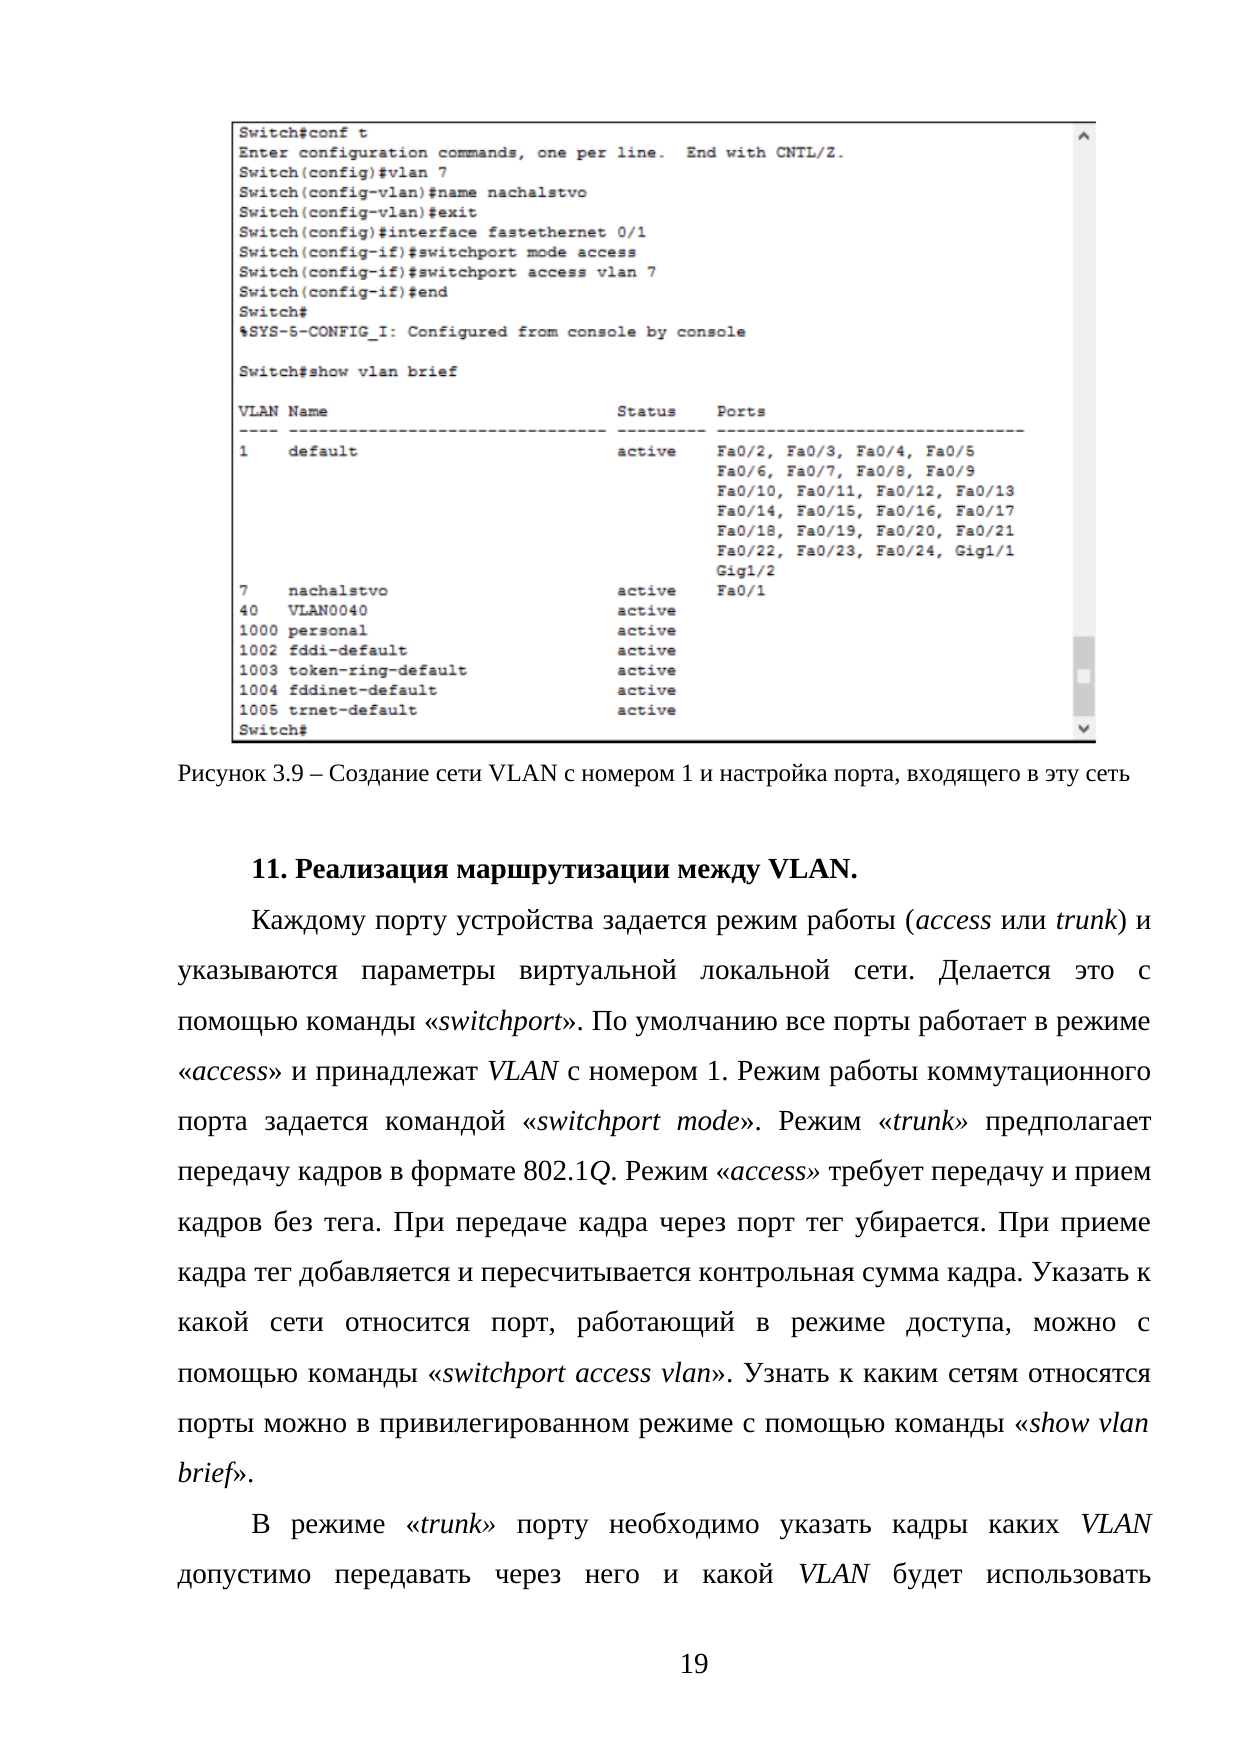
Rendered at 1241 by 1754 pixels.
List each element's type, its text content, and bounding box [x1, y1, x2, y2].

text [177, 1506, 1152, 1589]
picture [228, 118, 1101, 747]
text Каждому порту устройства задается режим работы (access или trunk) и указываются параметры виртуальной локальной сети. Делается это с помощью команды «switchport». По умолчанию все порты работает в режиме «access» и принадлежат VLAN с номером 1. Режим работы коммутационного порта задается командой «switchport mode». Режим «trunk» предполагает передачу кадров в формате 802.1Q. Режим «access» требует передачу и прием кадров без тега. При передаче кадра через порт тег убирается. При приеме кадра тег добавляется и пересчитывается контрольная сумма кадра. Указать к какой сети относится порт, работающий в режиме доступа, можно с помощью команды «switchport access vlan». Узнать к каким сетям относятся порты можно в привилегированном режиме с помощью команды «show vlan brief». [177, 902, 1152, 1489]
text 11. Реализация маршрутизации между VLAN. [177, 852, 1152, 885]
text Рисунок 3.9 – Создание сети VLAN с номером 1 и настройка порта, входящего в эту сеть [177, 758, 1152, 787]
